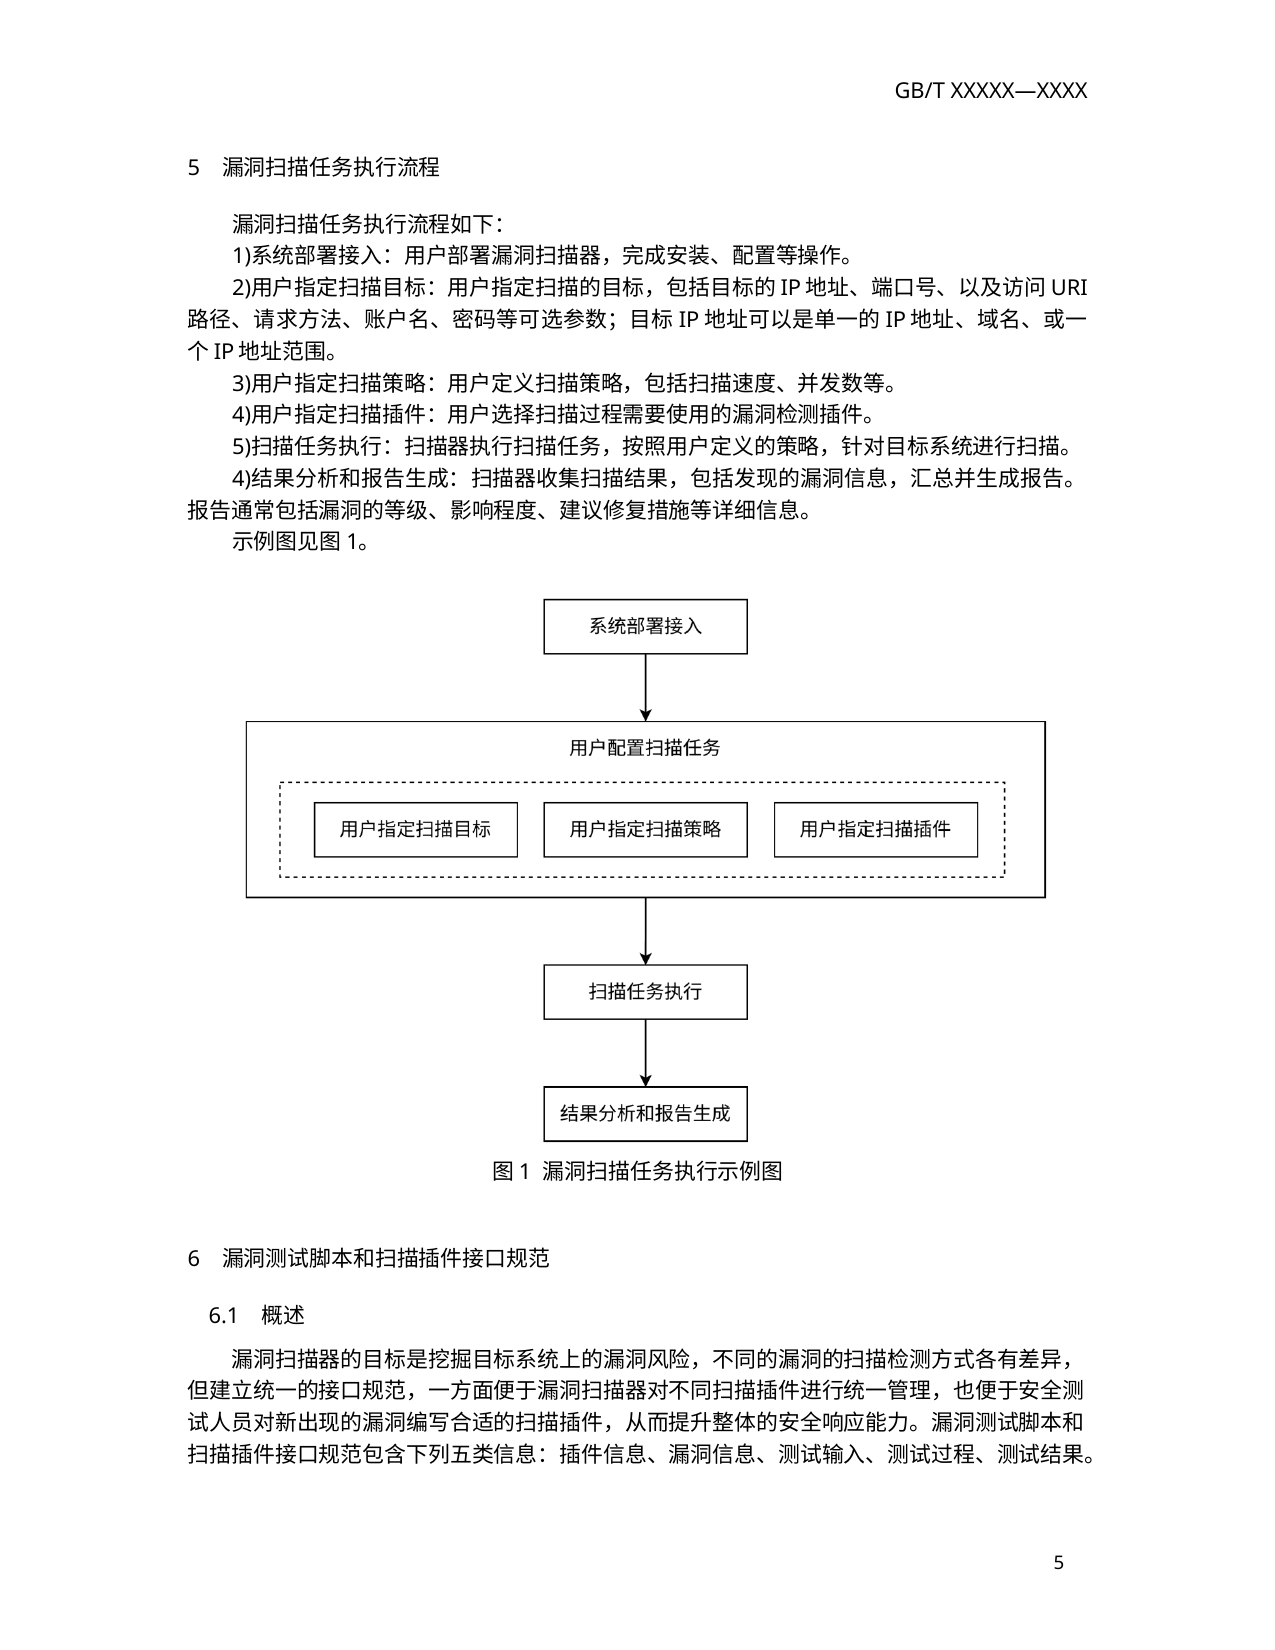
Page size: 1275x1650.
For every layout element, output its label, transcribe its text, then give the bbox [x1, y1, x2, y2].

text 示例图见图 1。 [187, 524, 1087, 556]
text 1)系统部署接入：用户部署漏洞扫描器，完成安装、配置等操作。 [187, 238, 1087, 270]
text 2)用户指定扫描目标：用户指定扫描的目标，包括目标的IP地址、端口号、以及访问URI路径、请求方法、账户名、密码等可选参数；目标IP地址可以是单一的IP地址、域名、或一个IP地址范围。 [187, 270, 1087, 366]
text 图 1 漏洞扫描任务执行示例图 [187, 1154, 1087, 1186]
text 4)用户指定扫描插件：用户选择扫描过程需要使用的漏洞检测插件。 [187, 397, 1087, 429]
picture [231, 585, 1059, 1155]
text 4)结果分析和报告生成：扫描器收集扫描结果，包括发现的漏洞信息，汇总并生成报告。报告通常包括漏洞的等级、影响程度、建议修复措施等详细信息。 [187, 461, 1087, 524]
text 3)用户指定扫描策略：用户定义扫描策略，包括扫描速度、并发数等。 [187, 366, 1087, 397]
text 漏洞扫描任务执行流程 [187, 150, 1087, 182]
text 漏洞测试脚本和扫描插件接口规范 [187, 1241, 1087, 1273]
text 5)扫描任务执行：扫描器执行扫描任务，按照用户定义的策略，针对目标系统进行扫描。 [187, 429, 1087, 461]
text 概述 [187, 1298, 1087, 1329]
text 漏洞扫描器的目标是挖掘目标系统上的漏洞风险，不同的漏洞的扫描检测方式各有差异，但建立统一的接口规范，一方面便于漏洞扫描器对不同扫描插件进行统一管理，也便于安全测试人员对新出现的漏洞编写合适的扫描插件，从而提升整体的安全响应能力。漏洞测试脚本和扫描插件接口规范包含下列五类信息：插件信息、漏洞信息、测试输入、测试过程、测试结果。 [187, 1342, 1087, 1468]
text 漏洞扫描任务执行流程如下： [187, 207, 1087, 238]
